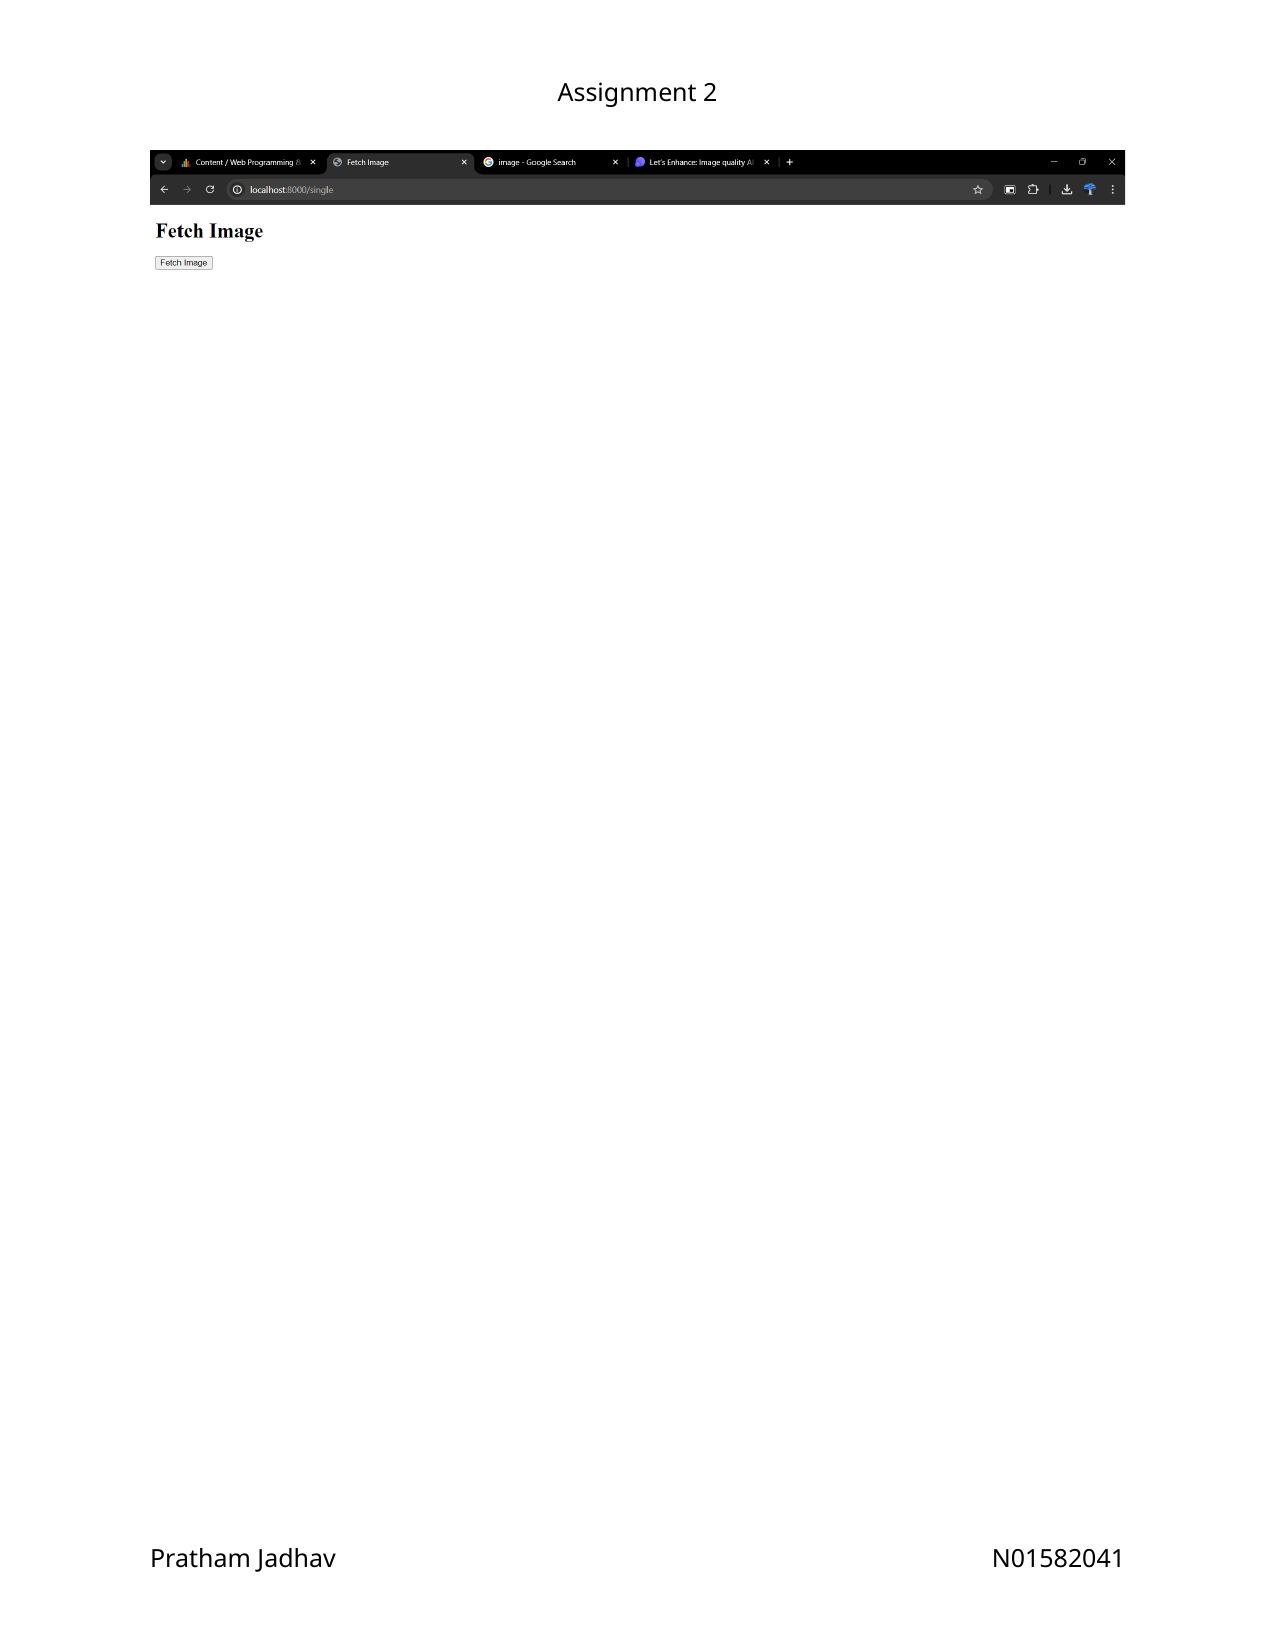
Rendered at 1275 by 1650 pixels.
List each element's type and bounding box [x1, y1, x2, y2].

picture [150, 150, 1125, 663]
